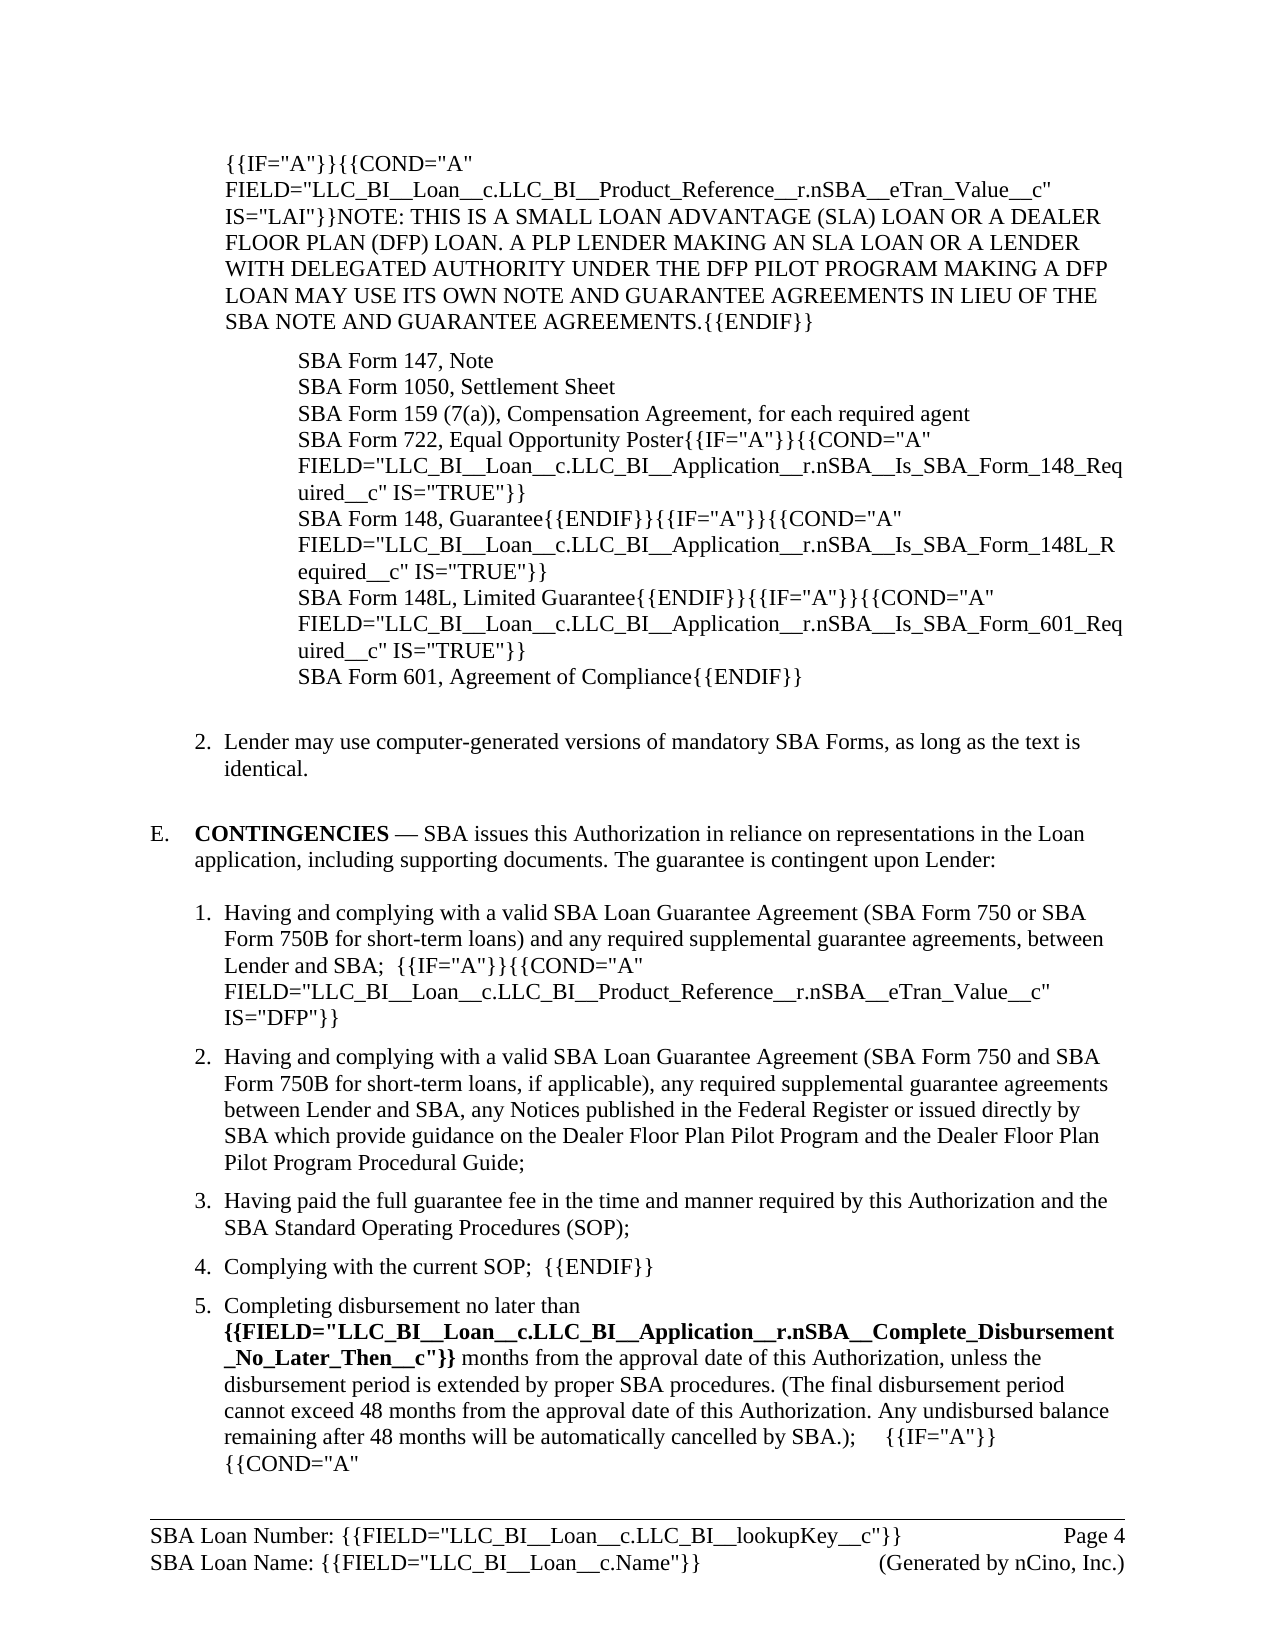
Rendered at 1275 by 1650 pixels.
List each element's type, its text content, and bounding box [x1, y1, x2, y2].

list CONTINGENCIES — SBA issues this Authorization in reliance on representations in the Loan application, including supporting documents. The guarantee is contingent upon Lender: [150, 820, 1125, 873]
text SBA Form 148, Guarantee{{ENDIF}}{{IF="A"}}{{COND="A" FIELD="LLC_BI__Loan__c.LLC_BI__Application__r.nSBA__Is_SBA_Form_148L_Required__c" IS="TRUE"}} [298, 505, 1125, 584]
text SBA Form 148L, Limited Guarantee{{ENDIF}}{{IF="A"}}{{COND="A" FIELD="LLC_BI__Loan__c.LLC_BI__Application__r.nSBA__Is_SBA_Form_601_Required__c" IS="TRUE"}} [298, 584, 1125, 663]
list Having and complying with a valid SBA Loan Guarantee Agreement (SBA Form 750 or SBA Form 750B for short-term loans) and any required supplemental guarantee agreements, between Lender and SBA; {{IF="A"}}{{COND="A" FIELD="LLC_BI__Loan__c.LLC_BI__Product_Reference__r.nSBA__eTran_Value__c" IS="DFP"}} [194, 899, 1125, 1031]
list {{IF="A"}}{{COND="A" FIELD="LLC_BI__Loan__c.LLC_BI__Product_Reference__r.nSBA__eTran_Value__c" IS="LAI"}}NOTE: THIS IS A SMALL LOAN ADVANTAGE (SLA) LOAN OR A DEALER FLOOR PLAN (DFP) LOAN. A PLP LENDER MAKING AN SLA LOAN OR A LENDER WITH DELEGATED AUTHORITY UNDER THE DFP PILOT PROGRAM MAKING A DFP LOAN MAY USE ITS OWN NOTE AND GUARANTEE AGREEMENTS IN LIEU OF THE SBA NOTE AND GUARANTEE AGREEMENTS.{{ENDIF}} [225, 150, 1125, 334]
list Lender may use computer-generated versions of mandatory SBA Forms, as long as the text is identical. [194, 728, 1125, 781]
text SBA Form 159 (7(a)), Compensation Agreement, for each required agent [298, 400, 1125, 426]
text SBA Form 722, Equal Opportunity Poster{{IF="A"}}{{COND="A" FIELD="LLC_BI__Loan__c.LLC_BI__Application__r.nSBA__Is_SBA_Form_148_Required__c" IS="TRUE"}} [298, 426, 1125, 505]
list Complying with the current SOP; {{ENDIF}} [194, 1253, 1125, 1279]
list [194, 1292, 1125, 1476]
text SBA Form 1050, Settlement Sheet [298, 373, 1125, 400]
text SBA Form 147, Note [298, 347, 1125, 373]
list Having paid the full guarantee fee in the time and manner required by this Authorization and the SBA Standard Operating Procedures (SOP); [194, 1188, 1125, 1240]
list Having and complying with a valid SBA Loan Guarantee Agreement (SBA Form 750 and SBA Form 750B for short-term loans, if applicable), any required supplemental guarantee agreements between Lender and SBA, any Notices published in the Federal Register or issued directly by SBA which provide guidance on the Dealer Floor Plan Pilot Program and the Dealer Floor Plan Pilot Program Procedural Guide; [194, 1043, 1125, 1175]
text SBA Form 601, Agreement of Compliance{{ENDIF}} [298, 663, 1125, 689]
